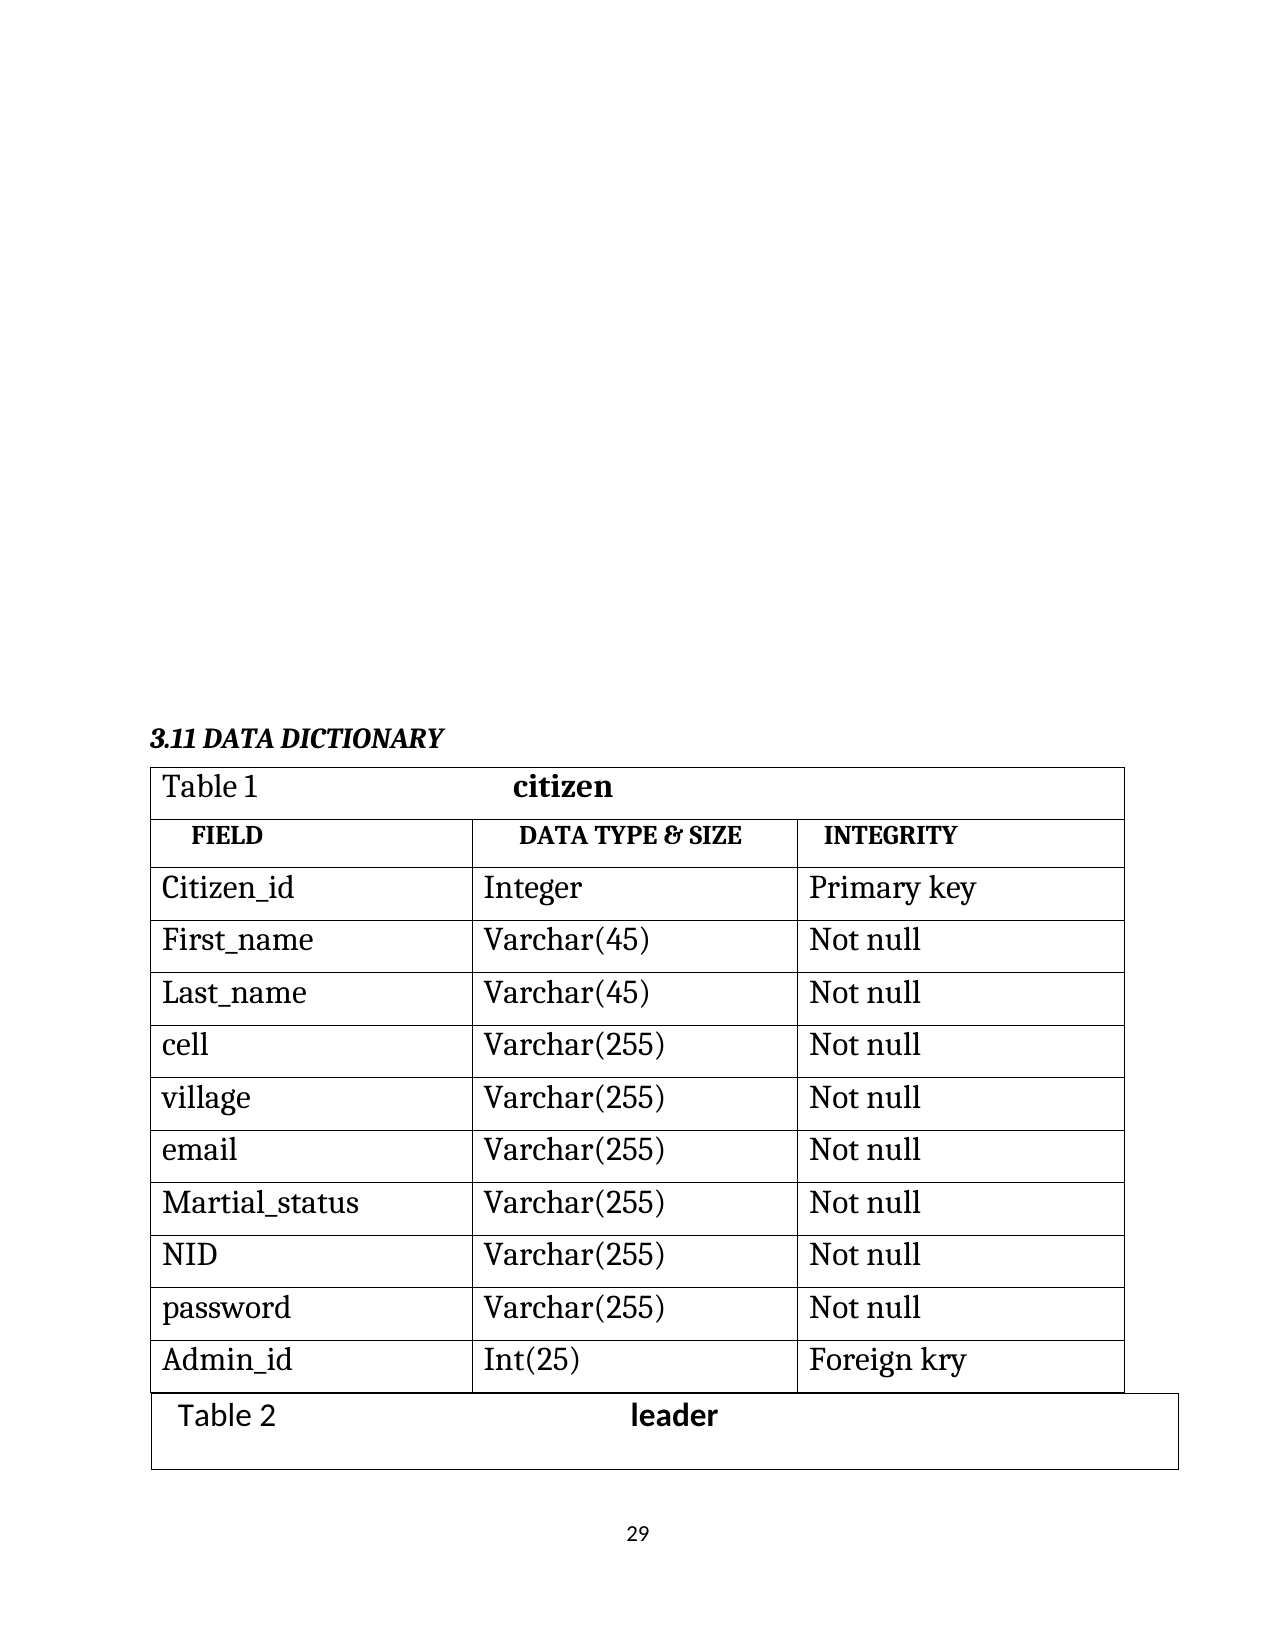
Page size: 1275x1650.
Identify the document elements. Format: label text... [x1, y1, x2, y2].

table_cell Varchar(255) [473, 1288, 797, 1340]
table_cell Varchar(255) [473, 1236, 797, 1287]
table_cell Varchar(45) [473, 973, 797, 1025]
table_cell Admin_id [151, 1341, 472, 1392]
table_cell Not null [798, 1131, 1124, 1182]
table_cell Last_name [151, 973, 472, 1025]
table_cell Varchar(255) [473, 1183, 797, 1235]
table_cell password [151, 1288, 472, 1340]
table_cell FIELD [151, 820, 472, 867]
table_cell Not null [798, 1288, 1124, 1340]
table_cell Varchar(255) [473, 1026, 797, 1077]
table_cell Martial_status [151, 1183, 472, 1235]
table_cell Not null [798, 921, 1124, 972]
table_cell First_name [151, 921, 472, 972]
table_cell Primary key [798, 868, 1124, 920]
table_cell Not null [798, 1183, 1124, 1235]
table_cell email [151, 1131, 472, 1182]
table_header Table 2 leader [152, 1394, 1178, 1469]
table_cell INTEGRITY [798, 820, 1124, 867]
table_cell Int(25) [473, 1341, 797, 1392]
table_cell village [151, 1078, 472, 1130]
table_cell Integer [473, 868, 797, 920]
table_cell DATA TYPE & SIZE [473, 820, 797, 867]
table_cell Varchar(255) [473, 1078, 797, 1130]
table_header Table 1 citizen [151, 768, 1124, 819]
subtitle 3.11 DATA DICTIONARY [150, 722, 1125, 755]
table_cell Varchar(255) [473, 1131, 797, 1182]
table_cell Not null [798, 1078, 1124, 1130]
table_cell NID [151, 1236, 472, 1287]
table_cell Not null [798, 1026, 1124, 1077]
table_cell Foreign kry [798, 1341, 1124, 1392]
table_cell Not null [798, 973, 1124, 1025]
table_cell Varchar(45) [473, 921, 797, 972]
table_cell cell [151, 1026, 472, 1077]
table_cell Not null [798, 1236, 1124, 1287]
table_cell Citizen_id [151, 868, 472, 920]
